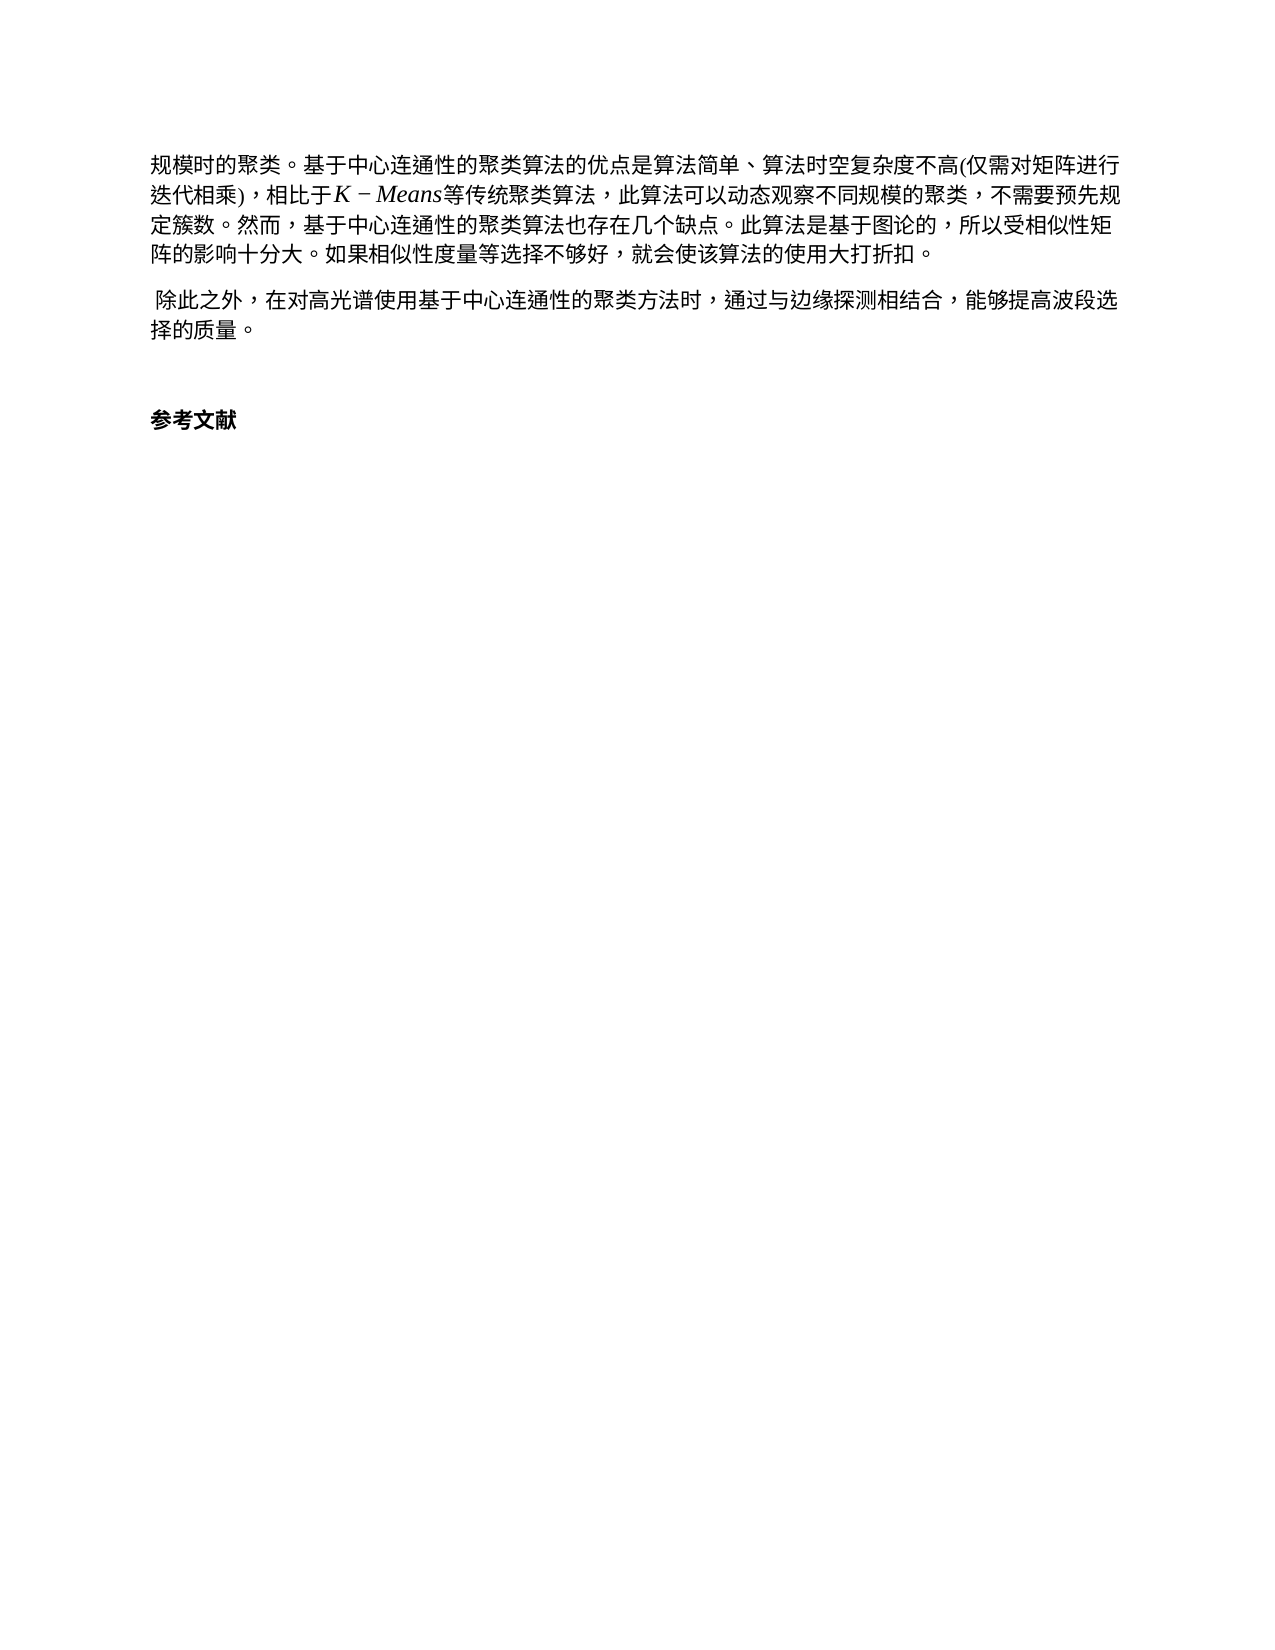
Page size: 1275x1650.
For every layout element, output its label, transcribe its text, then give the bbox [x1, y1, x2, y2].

text ​ 除此之外，在对高光谱使用基于中心连通性的聚类方法时，通过与边缘探测相结合，能够提高波段选择的质量。 [150, 285, 1125, 345]
subtitle 参考文献 [150, 403, 1125, 434]
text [150, 150, 1125, 269]
